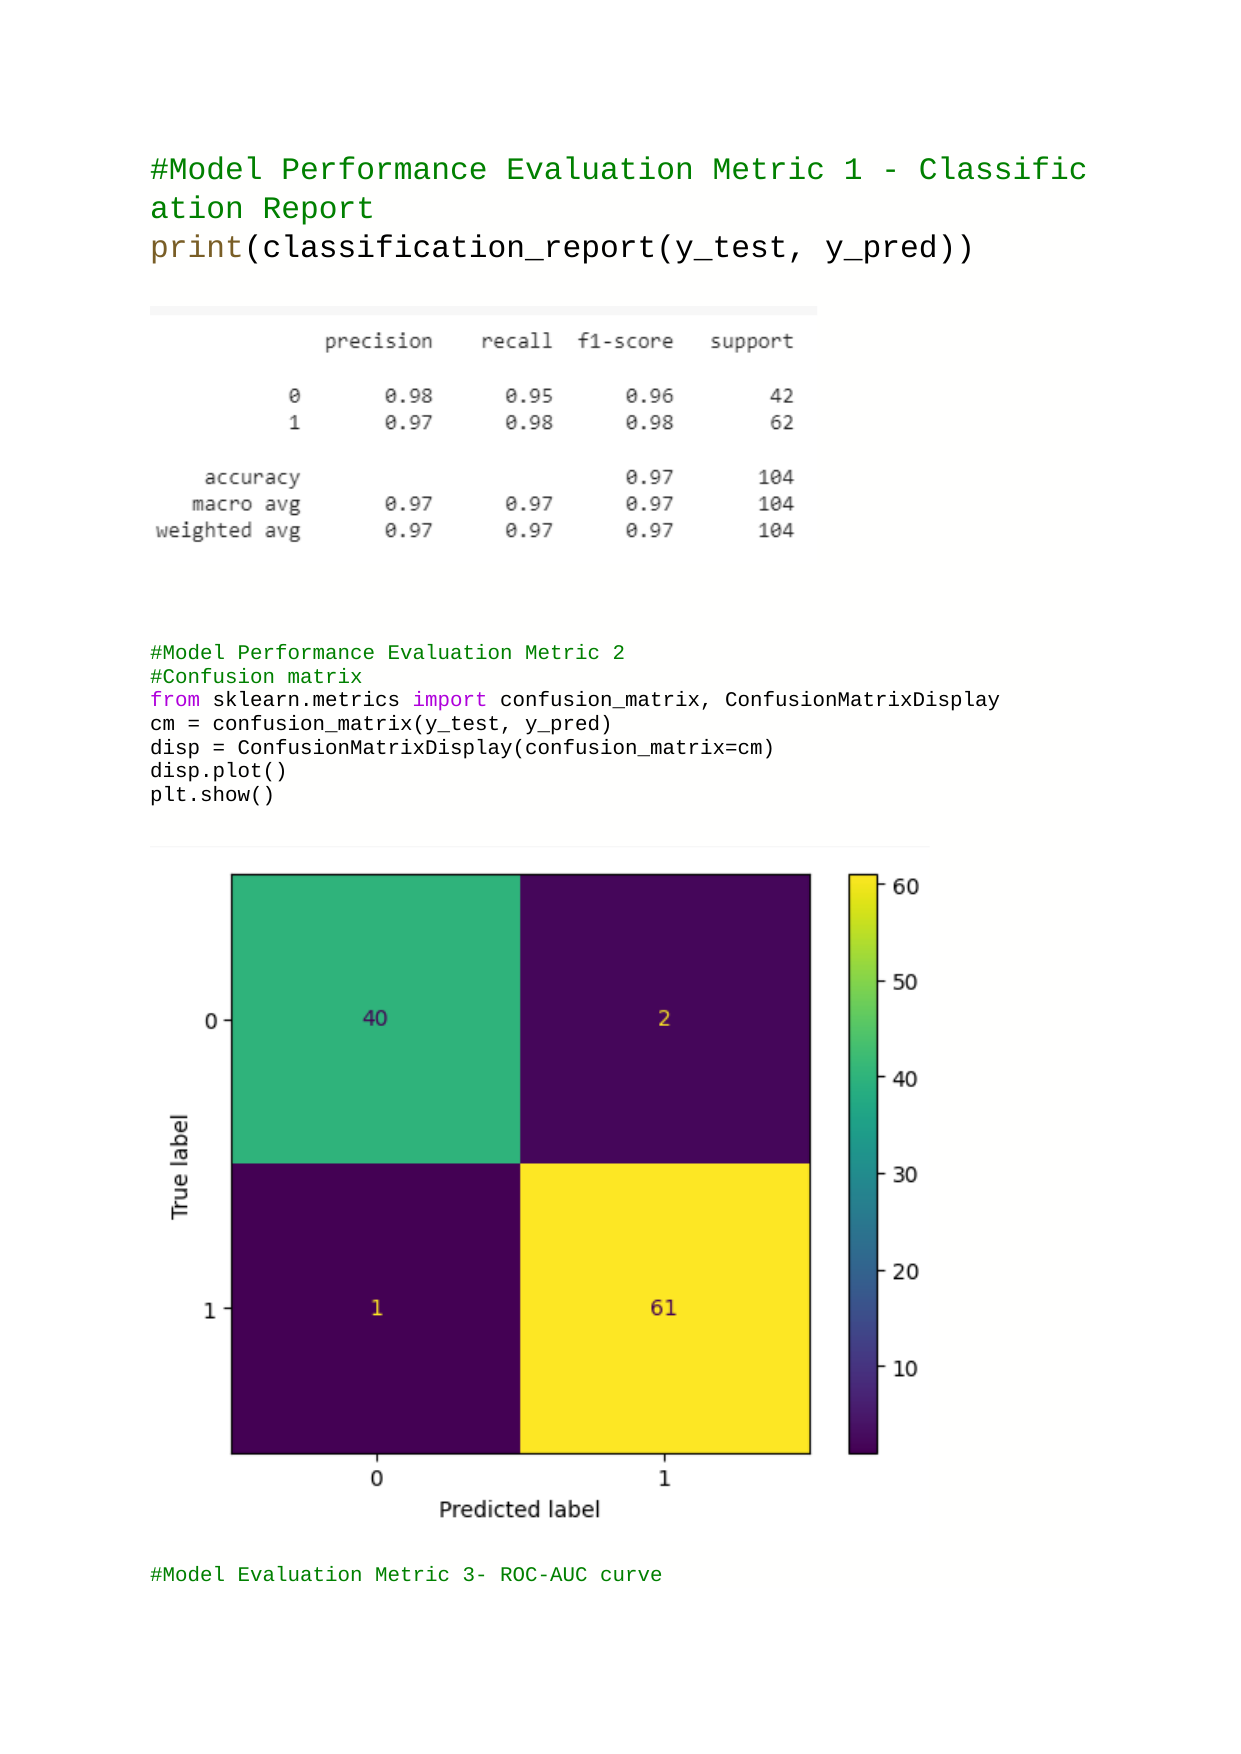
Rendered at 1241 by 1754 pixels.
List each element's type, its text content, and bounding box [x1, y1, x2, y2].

text from sklearn.metrics import confusion_matrix, ConfusionMatrixDisplay [150, 689, 1090, 713]
picture [150, 846, 930, 1541]
text #Confusion matrix [150, 666, 1090, 689]
text #Model Performance Evaluation Metric 1 - Classification Report [150, 150, 1090, 228]
text #Model Evaluation Metric 3- ROC-AUC curve [150, 1564, 1090, 1588]
text #Model Performance Evaluation Metric 2 [150, 642, 1090, 666]
text print(classification_report(y_test, y_pred)) [150, 228, 1090, 267]
text disp = ConfusionMatrixDisplay(confusion_matrix=cm) [150, 737, 1090, 760]
text disp.plot() [150, 760, 1090, 784]
text cm = confusion_matrix(y_test, y_pred) [150, 713, 1090, 737]
picture [150, 306, 818, 564]
text plt.show() [150, 784, 1090, 808]
